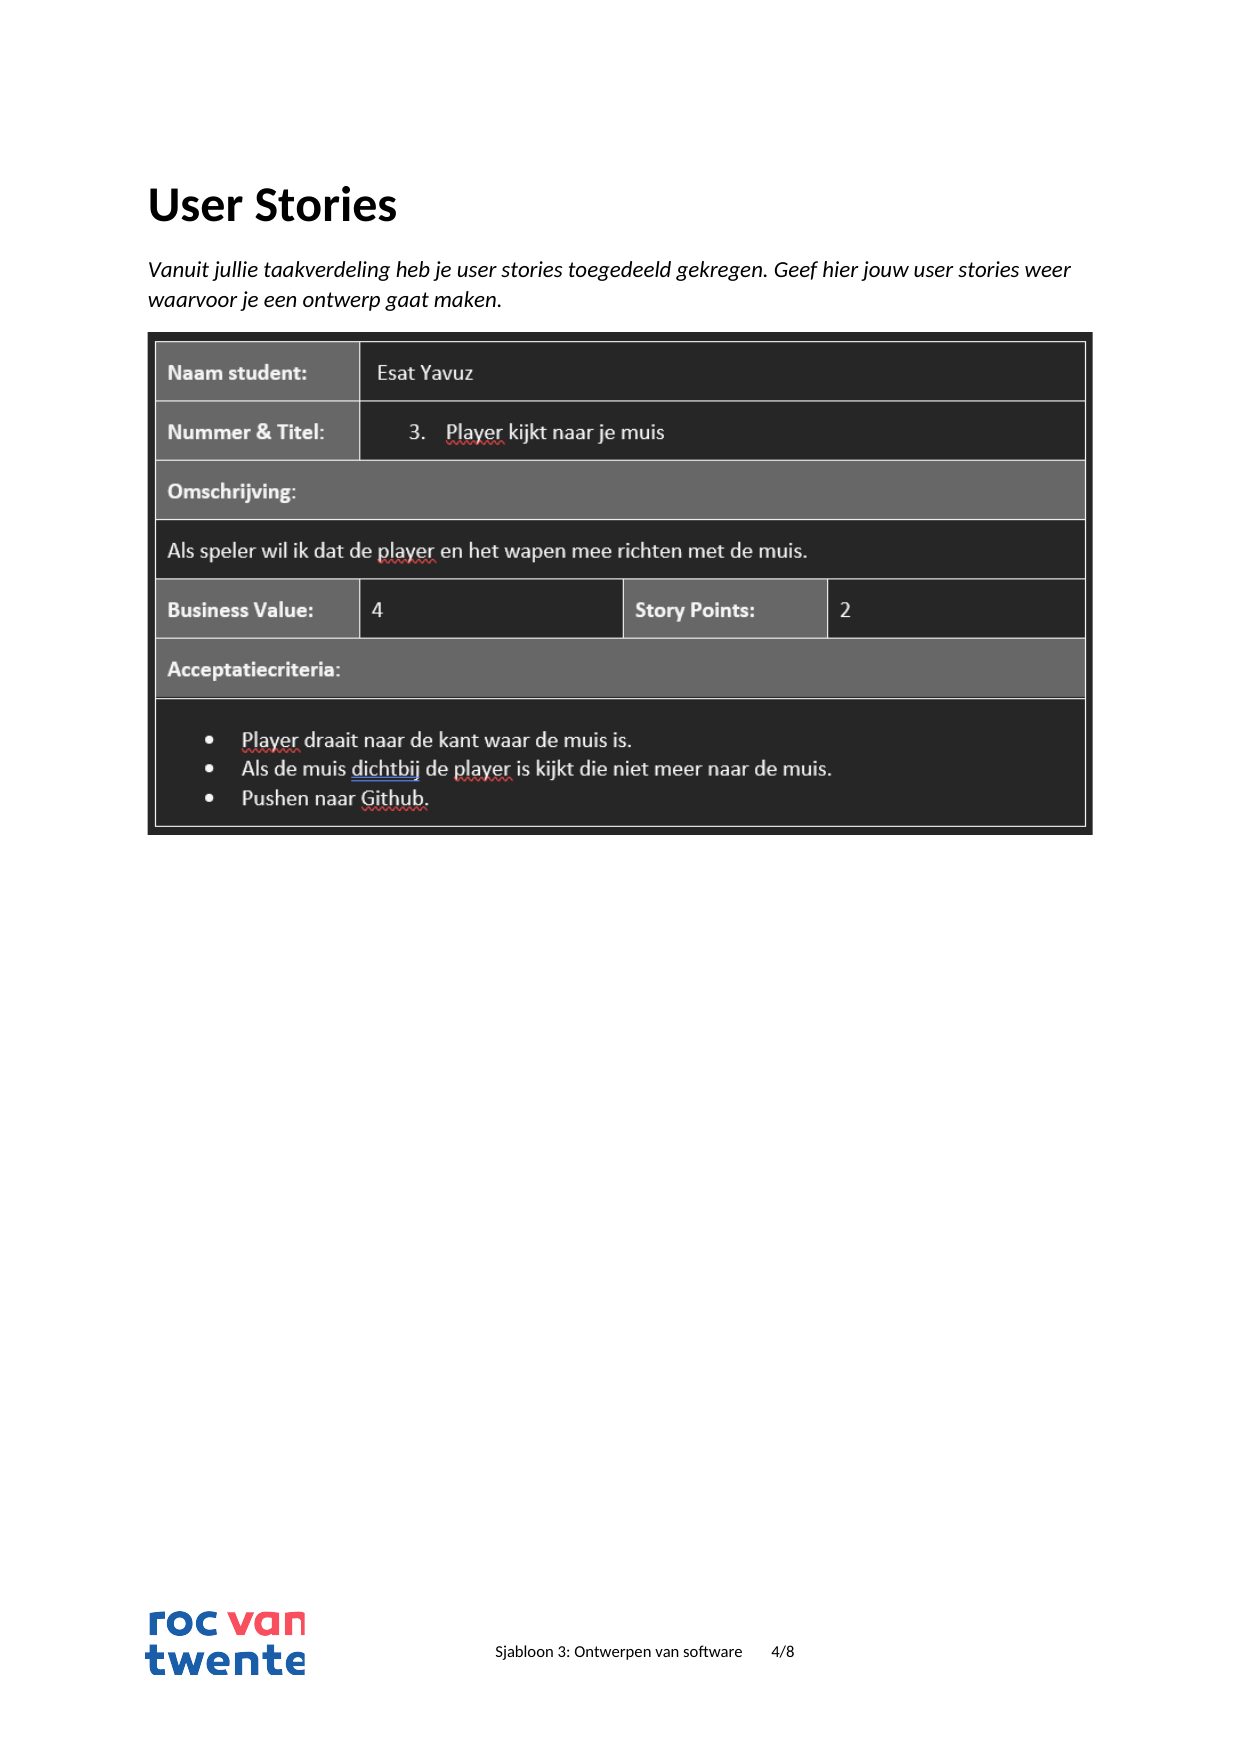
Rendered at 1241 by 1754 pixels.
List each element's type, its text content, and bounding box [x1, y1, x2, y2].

picture [145, 1611, 305, 1674]
picture [147, 332, 1093, 835]
text Vanuit jullie taakverdeling heb je user stories toegedeeld gekregen. Geef hier jouw user stories weer waarvoor je een ontwerp gaat maken. [148, 255, 1093, 313]
subtitle User Stories [148, 173, 1093, 234]
